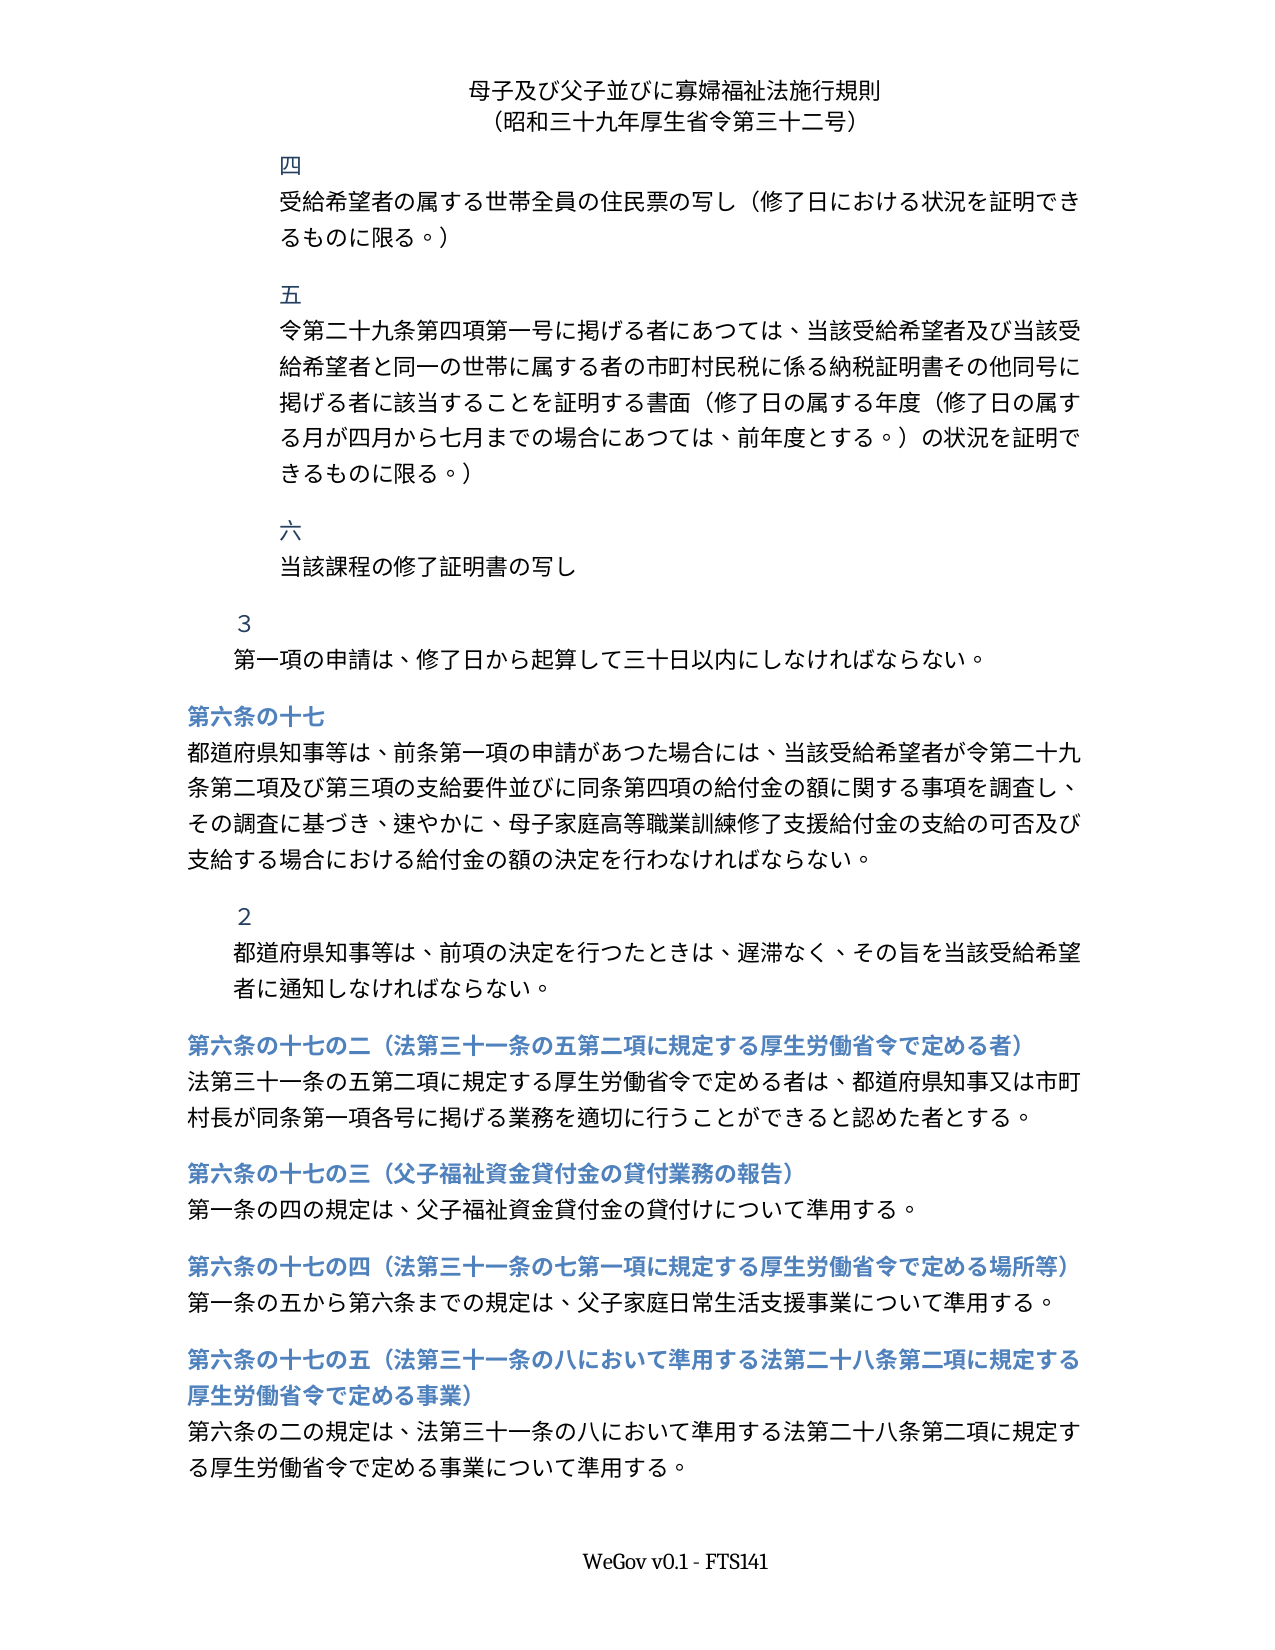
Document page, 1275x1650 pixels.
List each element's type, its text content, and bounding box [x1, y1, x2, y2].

text 法第三十一条の五第二項に規定する厚生労働省令で定める者は、都道府県知事又は市町村長が同条第一項各号に掲げる業務を適切に行うことができると認めた者とする。 [187, 1066, 1087, 1133]
text 当該課程の修了証明書の写し [279, 551, 1087, 582]
text 都道府県知事等は、前条第一項の申請があつた場合には、当該受給希望者が令第二十九条第二項及び第三項の支給要件並びに同条第四項の給付金の額に関する事項を調査し、その調査に基づき、速やかに、母子家庭高等職業訓練修了支援給付金の支給の可否及び支給する場合における給付金の額の決定を行わなければならない。 [187, 736, 1087, 876]
subtitle 六 [279, 515, 1087, 546]
subtitle 第六条の十七 [187, 701, 1087, 732]
text 受給希望者の属する世帯全員の住民票の写し（修了日における状況を証明できるものに限る。） [279, 186, 1087, 253]
subtitle ２ [233, 901, 1087, 932]
subtitle ３ [233, 608, 1087, 639]
text 令第二十九条第四項第一号に掲げる者にあつては、当該受給希望者及び当該受給希望者と同一の世帯に属する者の市町村民税に係る納税証明書その他同号に掲げる者に該当することを証明する書面（修了日の属する年度（修了日の属する月が四月から七月までの場合にあつては、前年度とする。）の状況を証明できるものに限る。） [279, 314, 1087, 489]
subtitle 第六条の十七の四（法第三十一条の七第一項に規定する厚生労働省令で定める場所等） [187, 1251, 1087, 1282]
text 第六条の二の規定は、法第三十一条の八において準用する法第二十八条第二項に規定する厚生労働省令で定める事業について準用する。 [187, 1416, 1087, 1483]
text 第一項の申請は、修了日から起算して三十日以内にしなければならない。 [233, 644, 1087, 675]
subtitle 第六条の十七の三（父子福祉資金貸付金の貸付業務の報告） [187, 1158, 1087, 1189]
text 都道府県知事等は、前項の決定を行つたときは、遅滞なく、その旨を当該受給希望者に通知しなければならない。 [233, 937, 1087, 1004]
text 第一条の五から第六条までの規定は、父子家庭日常生活支援事業について準用する。 [187, 1287, 1087, 1318]
subtitle 五 [279, 279, 1087, 310]
subtitle 第六条の十七の五（法第三十一条の八において準用する法第二十八条第二項に規定する厚生労働省令で定める事業） [187, 1344, 1087, 1411]
subtitle 四 [279, 150, 1087, 181]
subtitle 第六条の十七の二（法第三十一条の五第二項に規定する厚生労働省令で定める者） [187, 1030, 1087, 1061]
text 第一条の四の規定は、父子福祉資金貸付金の貸付けについて準用する。 [187, 1194, 1087, 1226]
